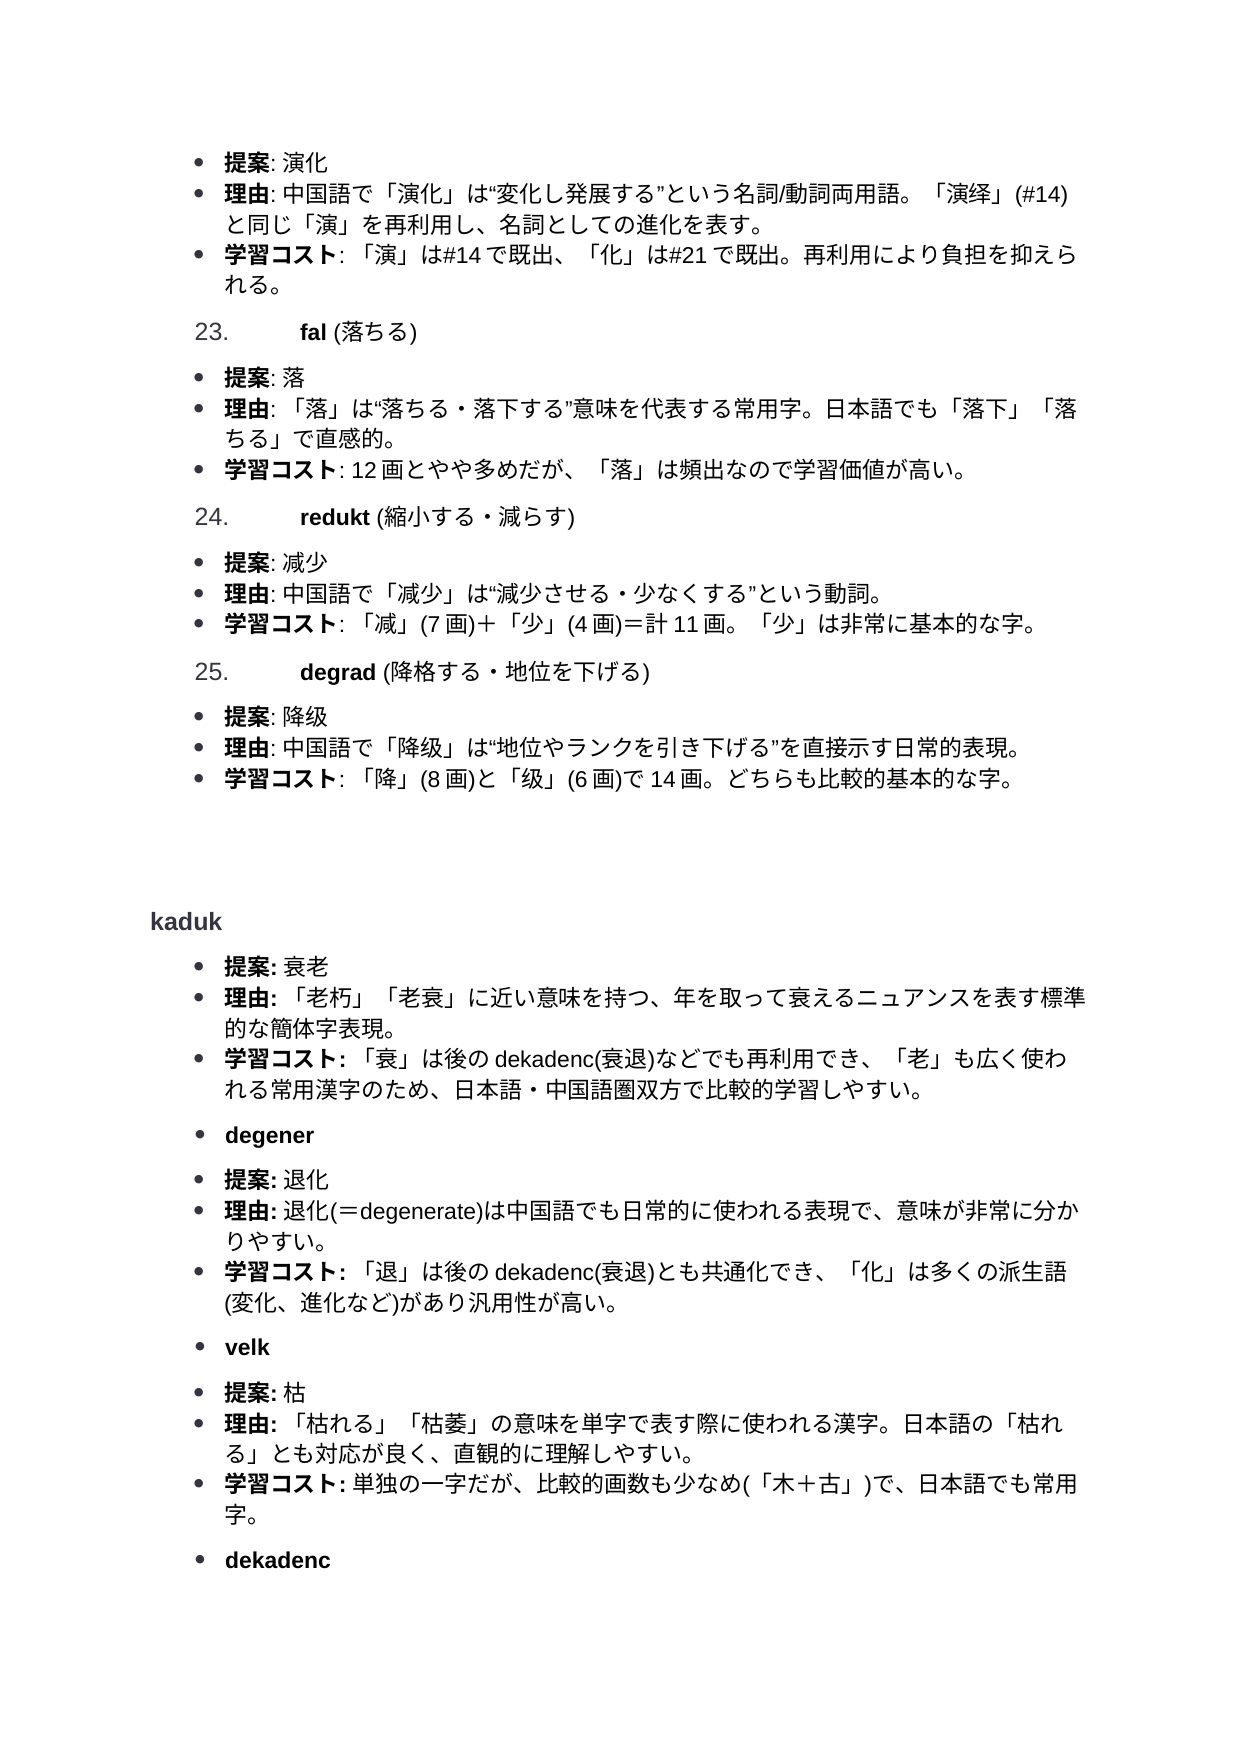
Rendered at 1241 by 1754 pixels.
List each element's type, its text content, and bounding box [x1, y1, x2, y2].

list 学習コスト: 単独の一字だが、比較的画数も少なめ(「木＋古」)で、日本語でも常用字。 [194, 1471, 1090, 1528]
list 提案: 演化 [194, 150, 1090, 177]
list 学習コスト: 12画とやや多めだが、「落」は頻出なので学習価値が高い。 [194, 457, 1090, 483]
list degener [196, 1122, 1090, 1148]
list fal (落ちる) [194, 317, 1090, 346]
list 提案: 降级 [194, 704, 1090, 731]
text kaduk [150, 907, 1090, 935]
list 学習コスト: 「降」(8画)と「级」(6画)で14画。どちらも比較的基本的な字。 [194, 766, 1090, 793]
list 提案: 退化 [194, 1167, 1090, 1194]
list 提案: 减少 [194, 550, 1090, 577]
list dekadenc [196, 1547, 1090, 1574]
list 理由: 「落」は“落ちる・落下する”意味を代表する常用字。日本語でも「落下」「落ちる」で直感的。 [194, 396, 1090, 453]
list 理由: 「老朽」「老衰」に近い意味を持つ、年を取って衰えるニュアンスを表す標準的な簡体字表現。 [194, 985, 1090, 1042]
list degrad (降格する・地位を下げる) [194, 657, 1090, 686]
list 学習コスト: 「退」は後のdekadenc(衰退)とも共通化でき、「化」は多くの派生語(変化、進化など)があり汎用性が高い。 [194, 1259, 1090, 1316]
list 提案: 落 [194, 365, 1090, 392]
list 提案: 衰老 [194, 954, 1090, 981]
list 理由: 中国語で「减少」は“減少させる・少なくする”という動詞。 [194, 581, 1090, 607]
list redukt (縮小する・減らす) [194, 502, 1090, 531]
list 理由: 中国語で「演化」は“変化し発展する”という名詞/動詞両用語。「演绎」(#14)と同じ「演」を再利用し、名詞としての進化を表す。 [194, 181, 1090, 238]
list 学習コスト: 「减」(7画)＋「少」(4画)＝計11画。「少」は非常に基本的な字。 [194, 611, 1090, 638]
list 学習コスト: 「演」は#14で既出、「化」は#21で既出。再利用により負担を抑えられる。 [194, 242, 1090, 299]
list 理由: 「枯れる」「枯萎」の意味を単字で表す際に使われる漢字。日本語の「枯れる」とも対応が良く、直観的に理解しやすい。 [194, 1411, 1090, 1468]
list 理由: 退化(＝degenerate)は中国語でも日常的に使われる表現で、意味が非常に分かりやすい。 [194, 1198, 1090, 1255]
list velk [196, 1334, 1090, 1361]
list 提案: 枯 [194, 1380, 1090, 1407]
list 理由: 中国語で「降级」は“地位やランクを引き下げる”を直接示す日常的表現。 [194, 735, 1090, 762]
list 学習コスト: 「衰」は後のdekadenc(衰退)などでも再利用でき、「老」も広く使われる常用漢字のため、日本語・中国語圏双方で比較的学習しやすい。 [194, 1046, 1090, 1103]
